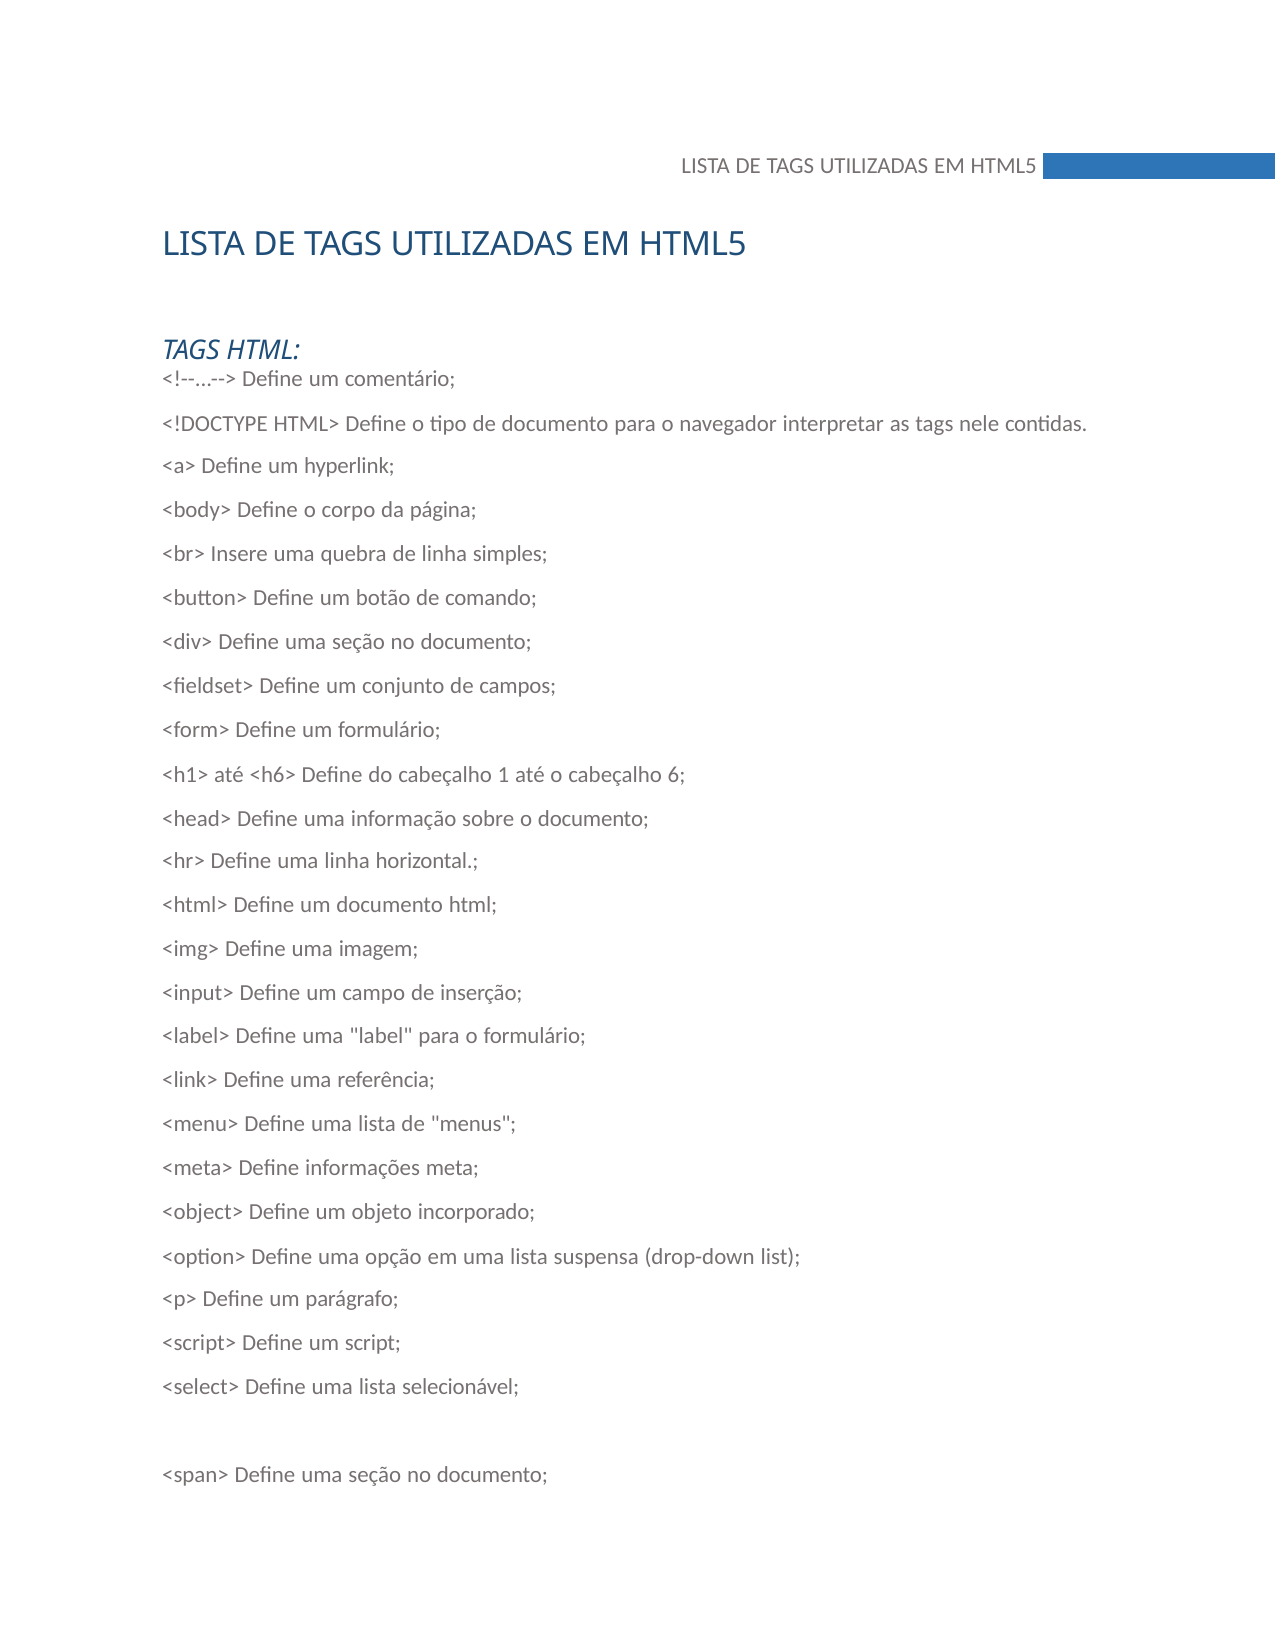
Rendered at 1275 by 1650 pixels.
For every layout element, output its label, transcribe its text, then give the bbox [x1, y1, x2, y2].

text <br> Insere uma quebra de linha simples; [162, 542, 1125, 567]
text <fieldset> Define um conjunto de campos; [162, 673, 1125, 698]
text <select> Define uma lista selecionável; [162, 1374, 1125, 1399]
text <link> Define uma referência; [162, 1068, 1125, 1093]
text <form> Define um formulário; [162, 717, 1125, 742]
text <menu> Define uma lista de "menus"; [162, 1112, 1125, 1137]
text <!DOCTYPE HTML> Define o tipo de documento para o navegador interpretar as tags nele contidas. [162, 410, 1125, 437]
text <script> Define um script; [162, 1331, 1125, 1356]
text <!--...--> Define um comentário; [162, 366, 1125, 391]
text <hr> Define uma linha horizontal.; [162, 848, 1125, 873]
text <option> Define uma opção em uma lista suspensa (drop-down list); [162, 1243, 1125, 1270]
text <span> Define uma seção no documento; [162, 1462, 1125, 1487]
text <input> Define um campo de inserção; [162, 980, 1125, 1005]
text <div> Define uma seção no documento; [162, 629, 1125, 654]
text <object> Define um objeto incorporado; [162, 1199, 1125, 1224]
text LISTA DE TAGS UTILIZADAS EM HTML5 [162, 235, 1125, 260]
text <body> Define o corpo da página; [162, 498, 1125, 523]
text <meta> Define informações meta; [162, 1155, 1125, 1180]
text <head> Define uma informação sobre o documento; [162, 805, 1125, 832]
text <html> Define um documento html; [162, 892, 1125, 917]
text <label> Define uma "label" para o formulário; [162, 1024, 1125, 1049]
text <button> Define um botão de comando; [162, 586, 1125, 611]
text LISTA DE TAGS UTILIZADAS EM HTML5 [681, 154, 1043, 179]
text <h1> até <h6> Define do cabeçalho 1 até o cabeçalho 6; [162, 761, 1125, 788]
text <a> Define um hyperlink; [162, 454, 1125, 479]
text TAGS HTML: [162, 339, 1125, 364]
text <p> Define um parágrafo; [162, 1287, 1125, 1312]
text <img> Define uma imagem; [162, 936, 1125, 961]
